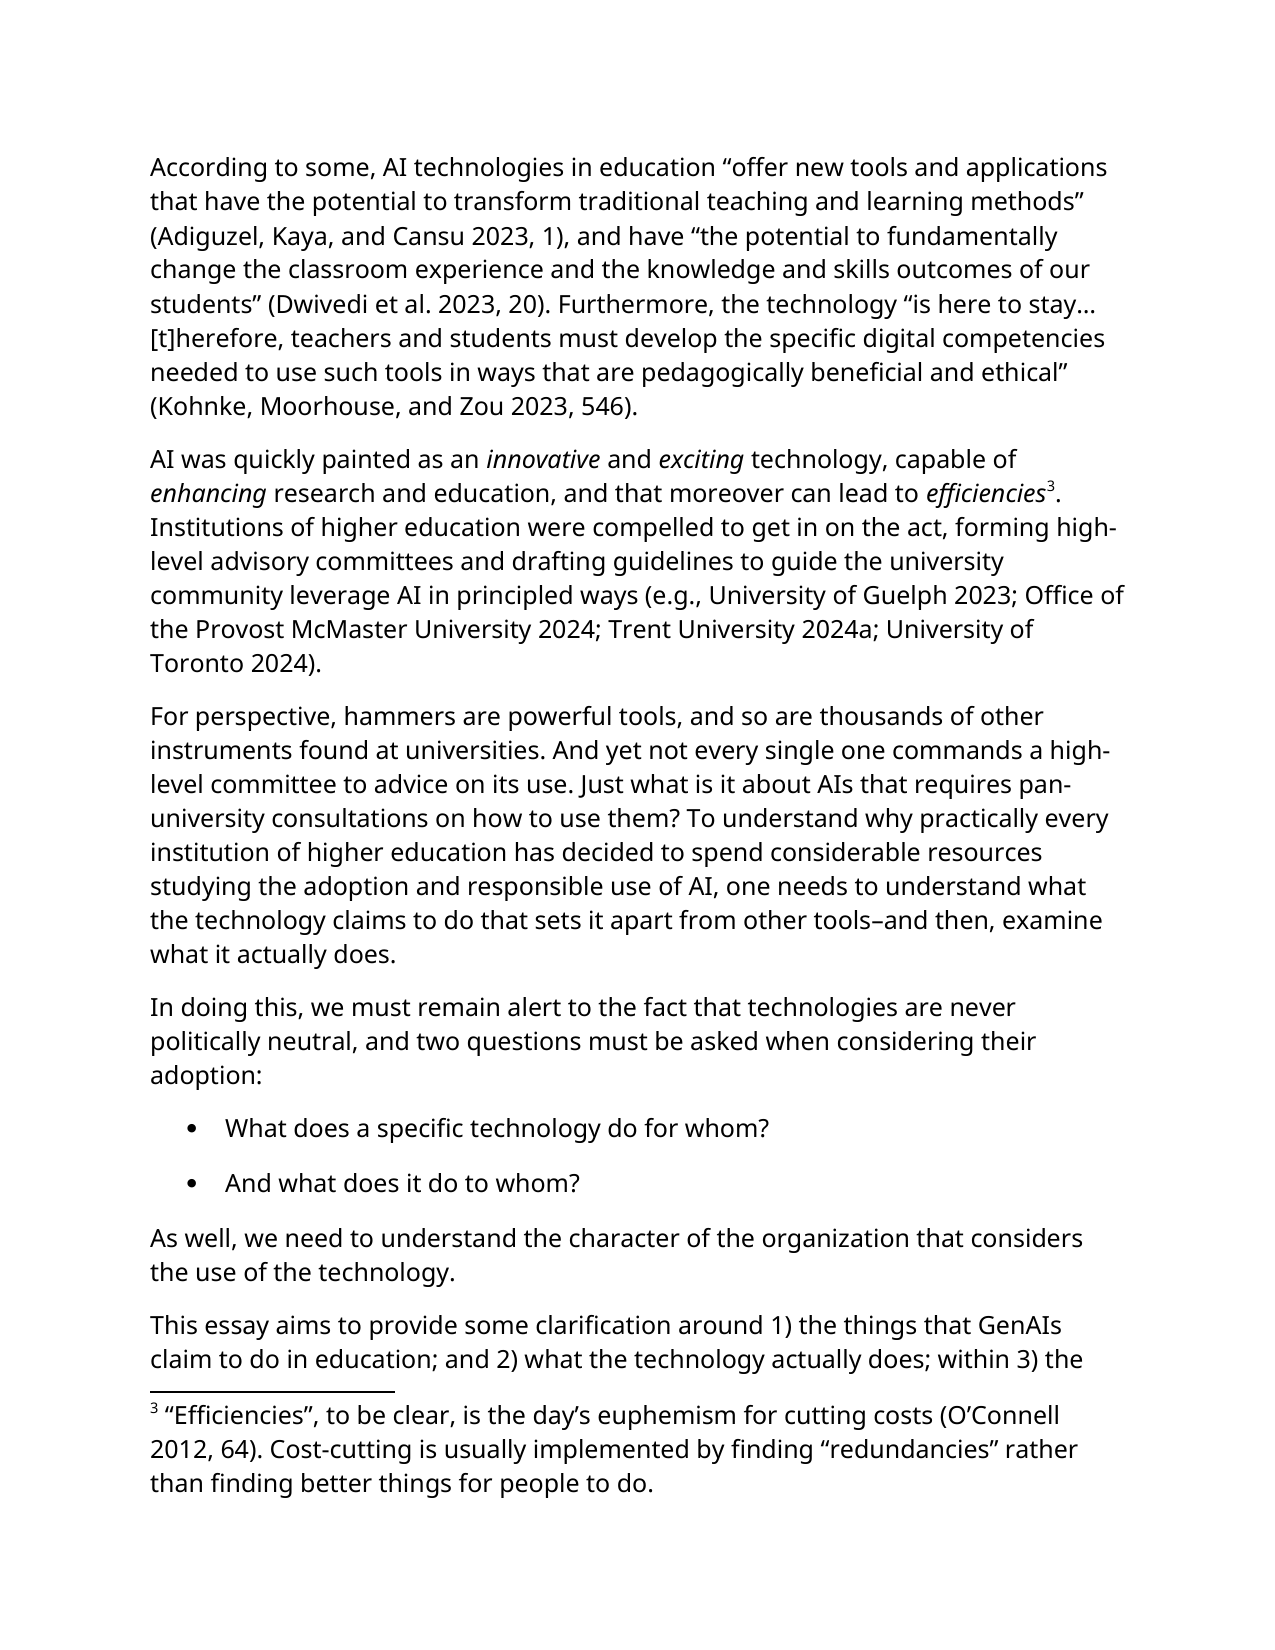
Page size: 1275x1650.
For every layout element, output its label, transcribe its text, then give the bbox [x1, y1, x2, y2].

text In doing this, we must remain alert to the fact that technologies are never politically neutral, and two questions must be asked when considering their adoption: [150, 990, 1125, 1092]
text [150, 1307, 1125, 1375]
text As well, we need to understand the character of the organization that considers the use of the technology. [150, 1220, 1125, 1288]
text AI was quickly painted as an innovative and exciting technology, capable of enhancing research and education, and that moreover can lead to efficiencies. Institutions of higher education were compelled to get in on the act, forming high-level advisory committees and drafting guidelines to guide the university community leverage AI in principled ways (e.g., University of Guelph 2023; Office of the Provost McMaster University 2024; Trent University 2024a; University of Toronto 2024). [150, 441, 1125, 680]
text For perspective, hammers are powerful tools, and so are thousands of other instruments found at universities. And yet not every single one commands a high-level committee to advice on its use. Just what is it about AIs that requires pan-university consultations on how to use them? To understand why practically every institution of higher education has decided to spend considerable resources studying the adoption and responsible use of AI, one needs to understand what the technology claims to do that sets it apart from other tools–and then, examine what it actually does. [150, 698, 1125, 971]
list And what does it do to whom? [187, 1166, 1125, 1199]
list What does a specific technology do for whom? [187, 1111, 1125, 1145]
